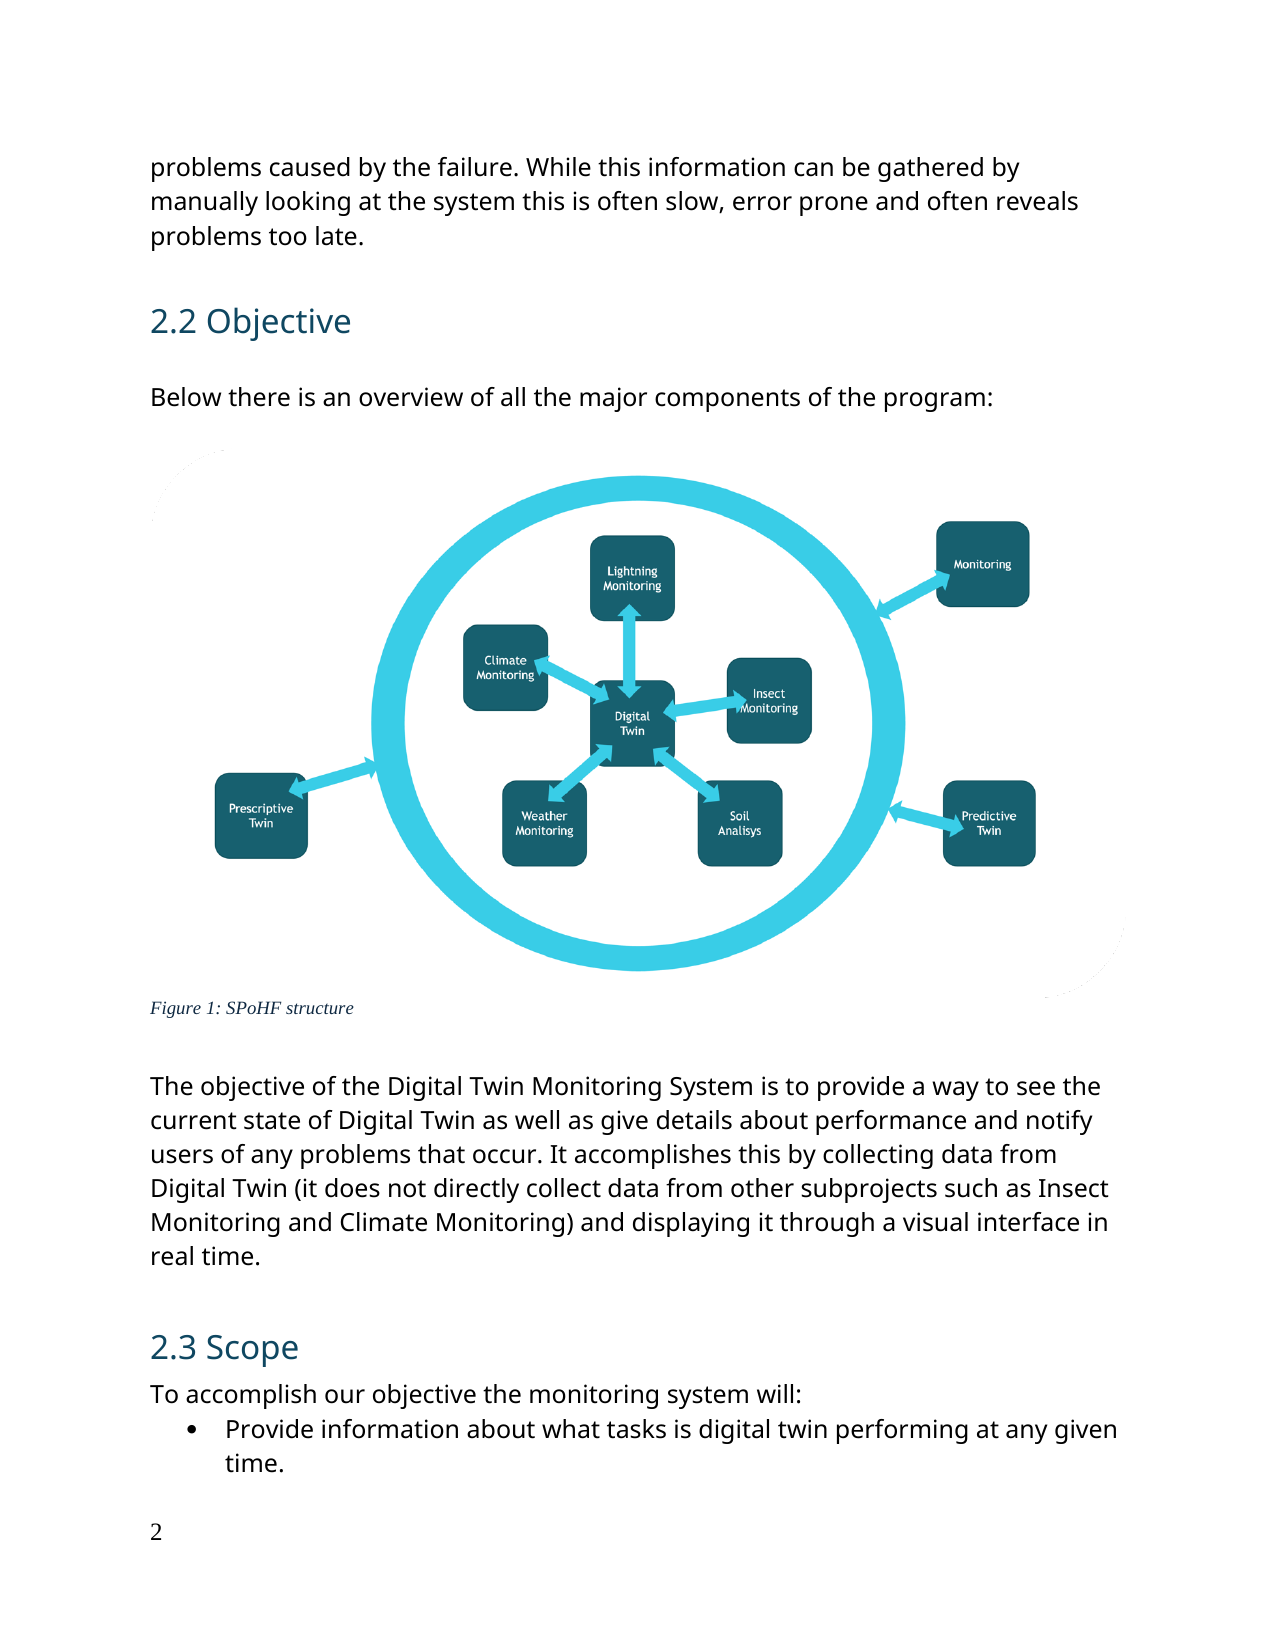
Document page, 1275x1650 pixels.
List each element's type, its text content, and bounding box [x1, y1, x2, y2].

subtitle 2.3 Scope [150, 1323, 1125, 1369]
text Below there is an overview of all the major components of the program: [150, 380, 1125, 414]
text The objective of the Digital Twin Monitoring System is to provide a way to see the current state of Digital Twin as well as give details about performance and notify users of any problems that occur. It accomplishes this by collecting data from Digital Twin (it does not directly collect data from other subprojects such as Insect Monitoring and Climate Monitoring) and displaying it through a visual interface in real time. [150, 1068, 1125, 1273]
list Provide information about what tasks is digital twin performing at any given time. [187, 1411, 1125, 1479]
text To accomplish our objective the monitoring system will: [150, 1377, 1125, 1411]
text Figure 1: SPoHF structure [150, 998, 1125, 1019]
subtitle 2.2 Objective [150, 298, 1125, 343]
picture [150, 448, 1125, 998]
